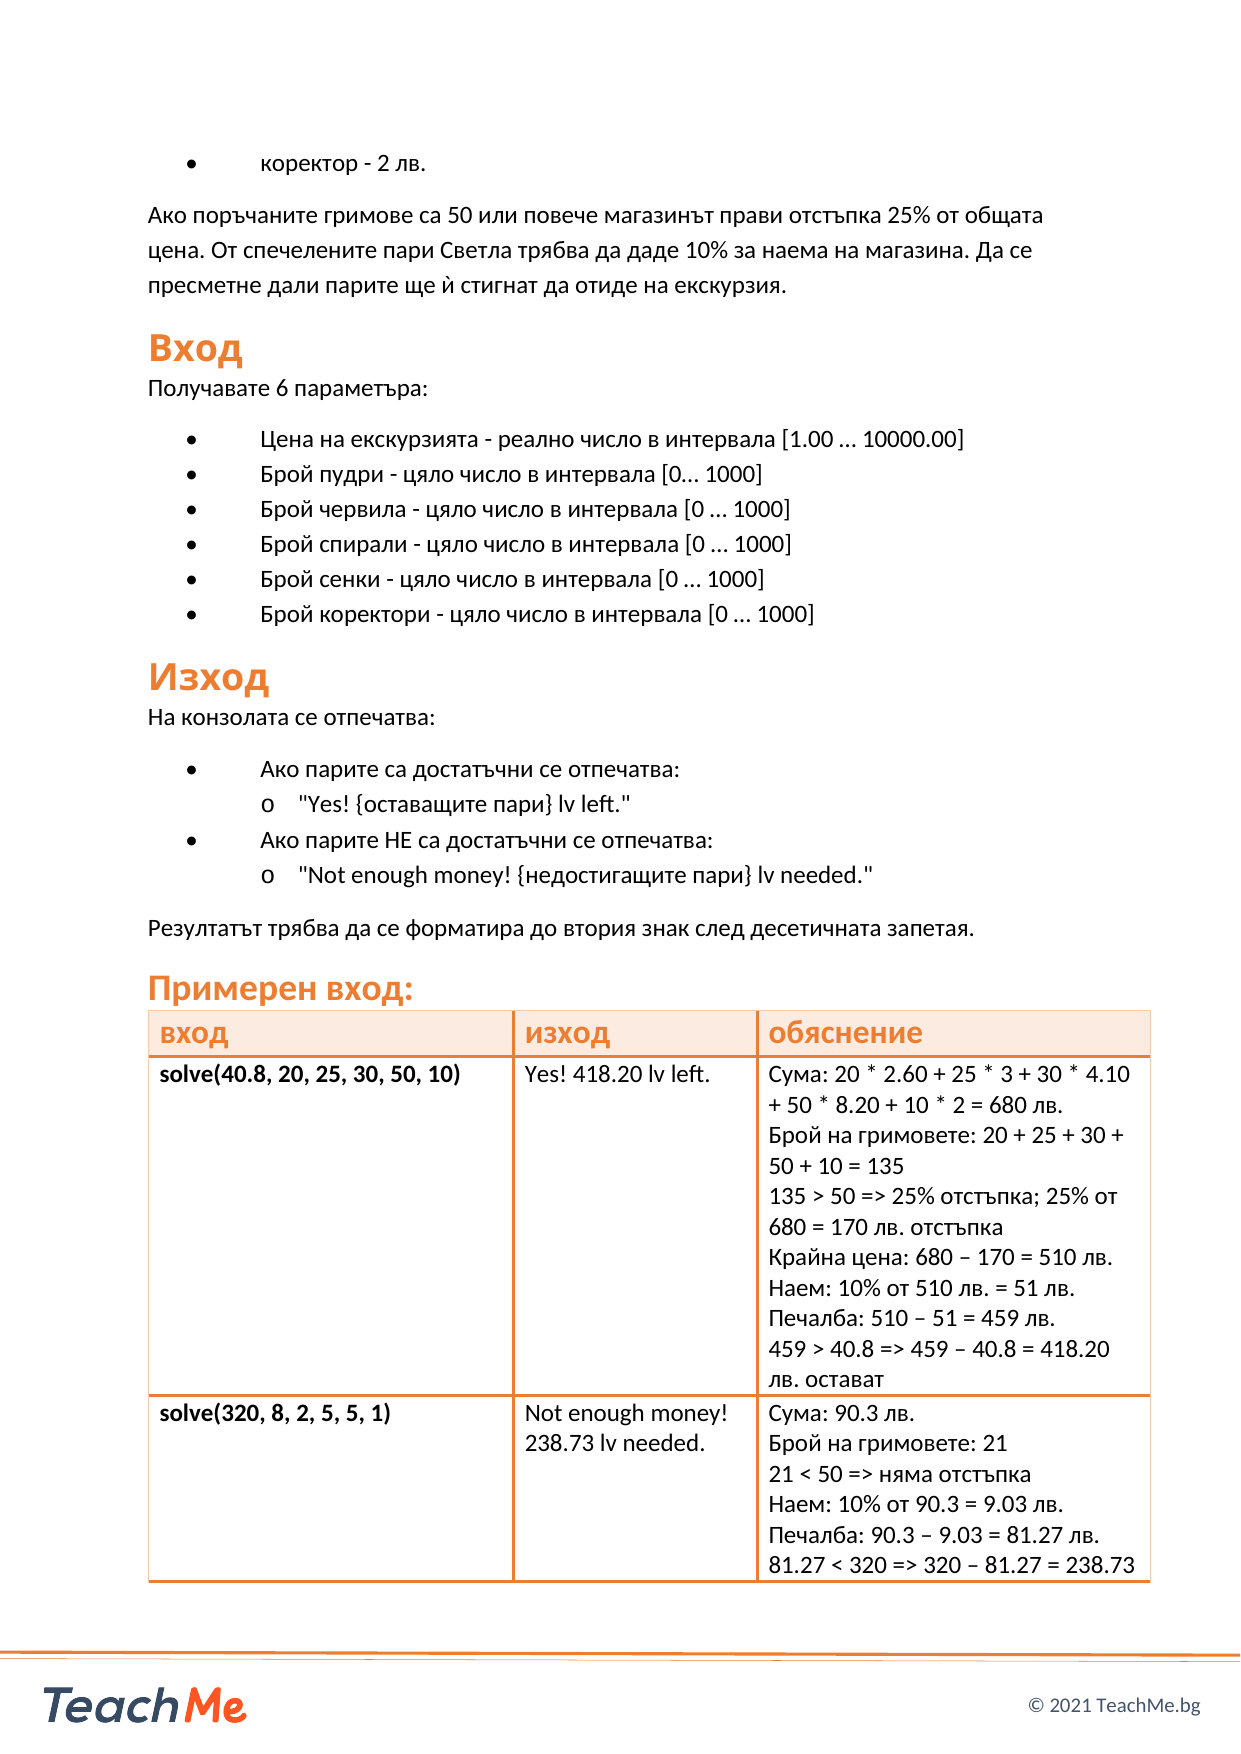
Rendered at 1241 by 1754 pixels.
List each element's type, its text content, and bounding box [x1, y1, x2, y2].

picture [43, 1687, 247, 1723]
text Ако поръчаните гримове са 50 или повече магазинът прави отстъпка 25% от общата цена. От спечелените пари Светла трябва да даде 10% за наема на магазина. Да се пресметне дали парите ще ѝ стигнат да отиде на екскурзия. [148, 199, 1093, 300]
list Брой сенки - цяло число в интервала [0 … 1000] [185, 564, 1093, 594]
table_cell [759, 1397, 1150, 1580]
subtitle Изход [148, 650, 1093, 701]
text Получавате 6 параметъра: [148, 372, 1093, 402]
table_cell Yes! 418.20 lv left. [515, 1058, 756, 1394]
list коректор - 2 лв. [185, 148, 1093, 178]
list Брой спирали - цяло число в интервала [0 … 1000] [185, 529, 1093, 559]
text На конзолата се отпечатва: [148, 701, 1093, 732]
text Резултатът трябва да се форматира до втория знак след десетичната запетая. [148, 913, 1093, 943]
table_header вход [149, 1011, 512, 1055]
list Ако парите са достатъчни се отпечатва: [185, 753, 1093, 783]
table_cell Сума: 20 * 2.60 + 25 * 3 + 30 * 4.10 + 50 * 8.20 + 10 * 2 = 680 лв. Брой на гримовете: 20 + 25 + 30 + 50 + 10 = 135 135 > 50 => 25% отстъпка; 25% от 680 = 170 лв. отстъпка Крайна цена: 680 – 170 = 510 лв. Наем: 10% от 510 лв. = 51 лв. Печалба: 510 – 51 = 459 лв. 459 > 40.8 => 459 – 40.8 = 418.20 лв. остават [759, 1058, 1150, 1394]
list Цена на екскурзията - реално число в интервала [1.00 … 10000.00] [185, 424, 1093, 454]
list Брой червила - цяло число в интервала [0 … 1000] [185, 494, 1093, 524]
table_header обяснение [759, 1011, 1150, 1055]
list "Not enough money! {недостигащите пари} lv needed." [260, 859, 1093, 891]
list "Yes! {оставащите пари} lv left." [260, 788, 1093, 820]
table_header изход [515, 1011, 756, 1055]
subtitle Примерен вход: [148, 964, 1093, 1010]
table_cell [149, 1397, 512, 1580]
subtitle Вход [148, 321, 1093, 372]
list Ако парите НЕ са достатъчни се отпечатва: [185, 824, 1093, 855]
list Брой пудри - цяло число в интервала [0… 1000] [185, 459, 1093, 489]
table_cell solve(40.8, 20, 25, 30, 50, 10) [149, 1058, 512, 1394]
list Брой коректори - цяло число в интервала [0 … 1000] [185, 599, 1093, 629]
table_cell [515, 1397, 756, 1580]
